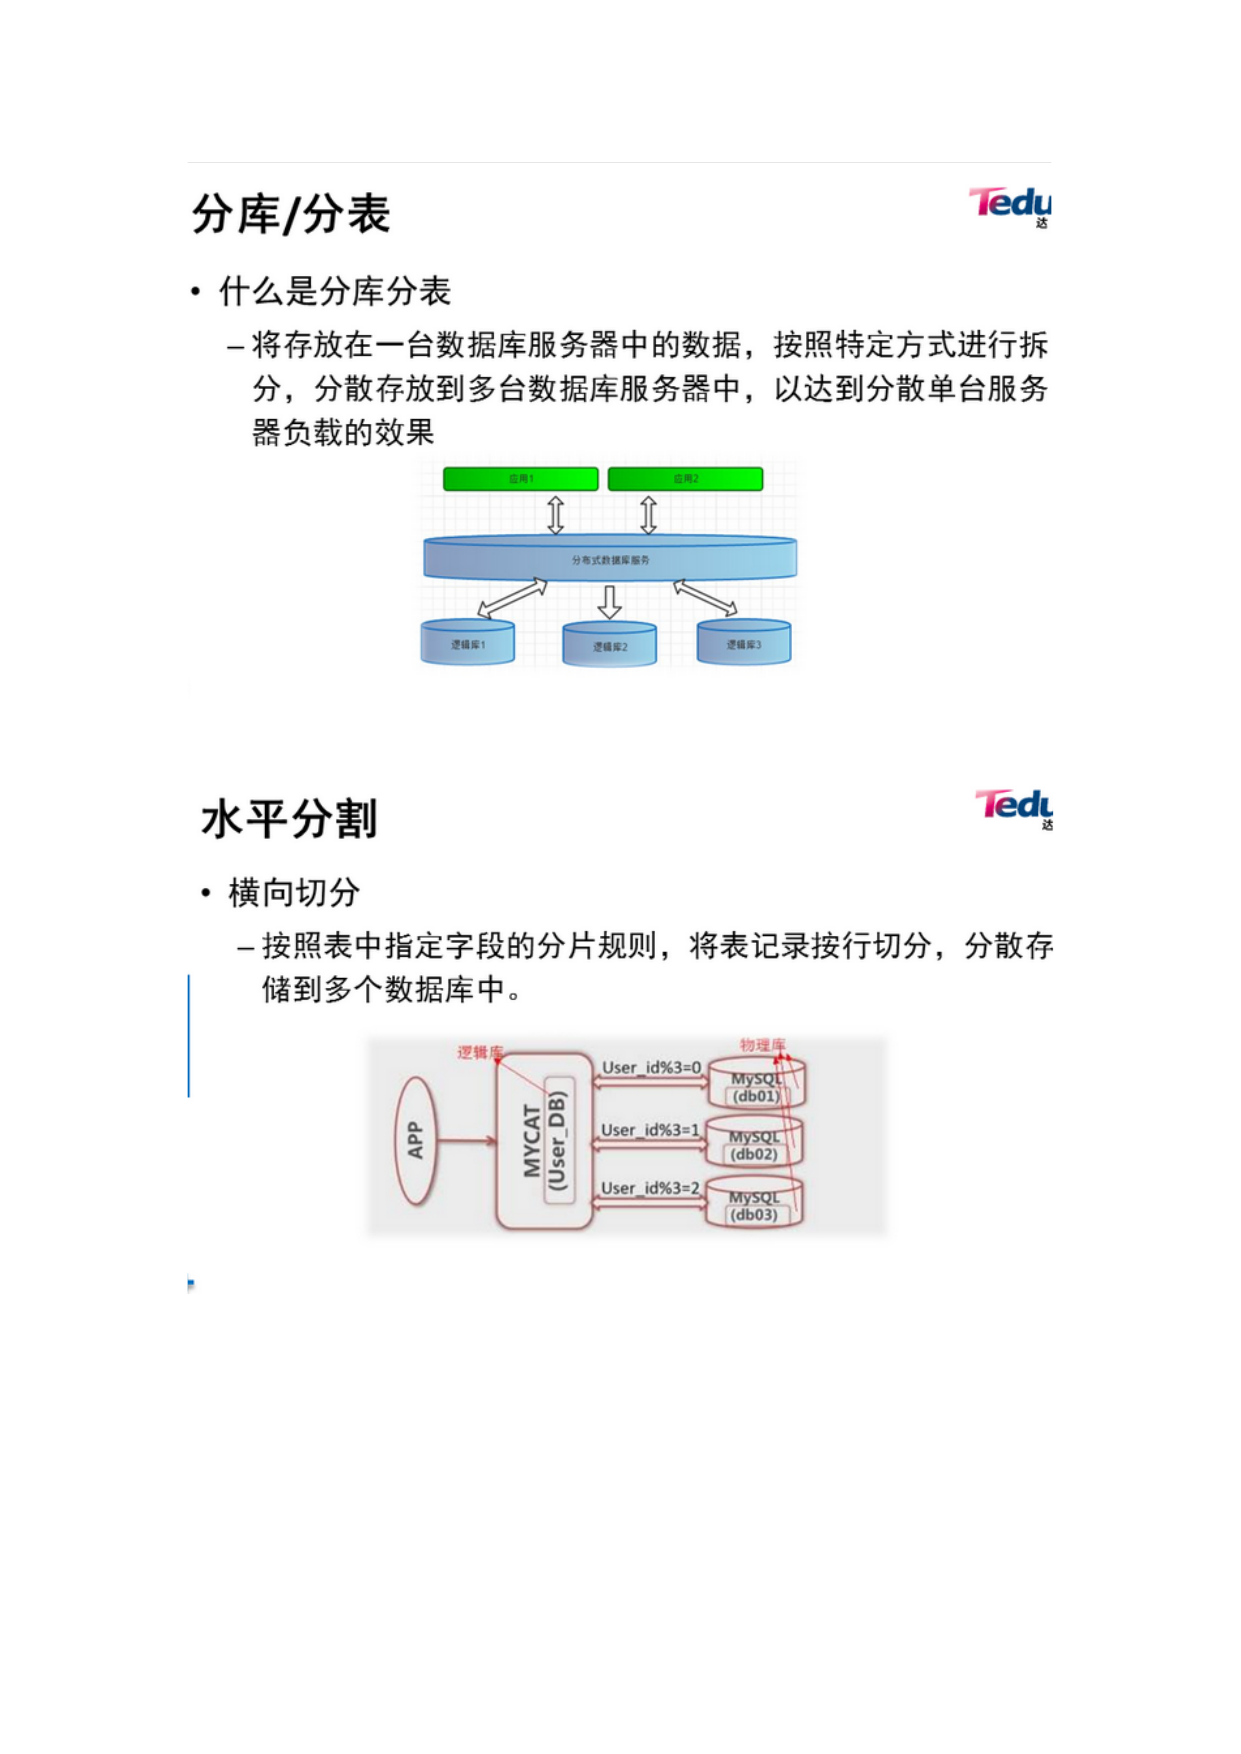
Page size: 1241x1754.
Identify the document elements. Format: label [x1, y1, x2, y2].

picture [187, 779, 1054, 1294]
picture [187, 162, 1052, 723]
